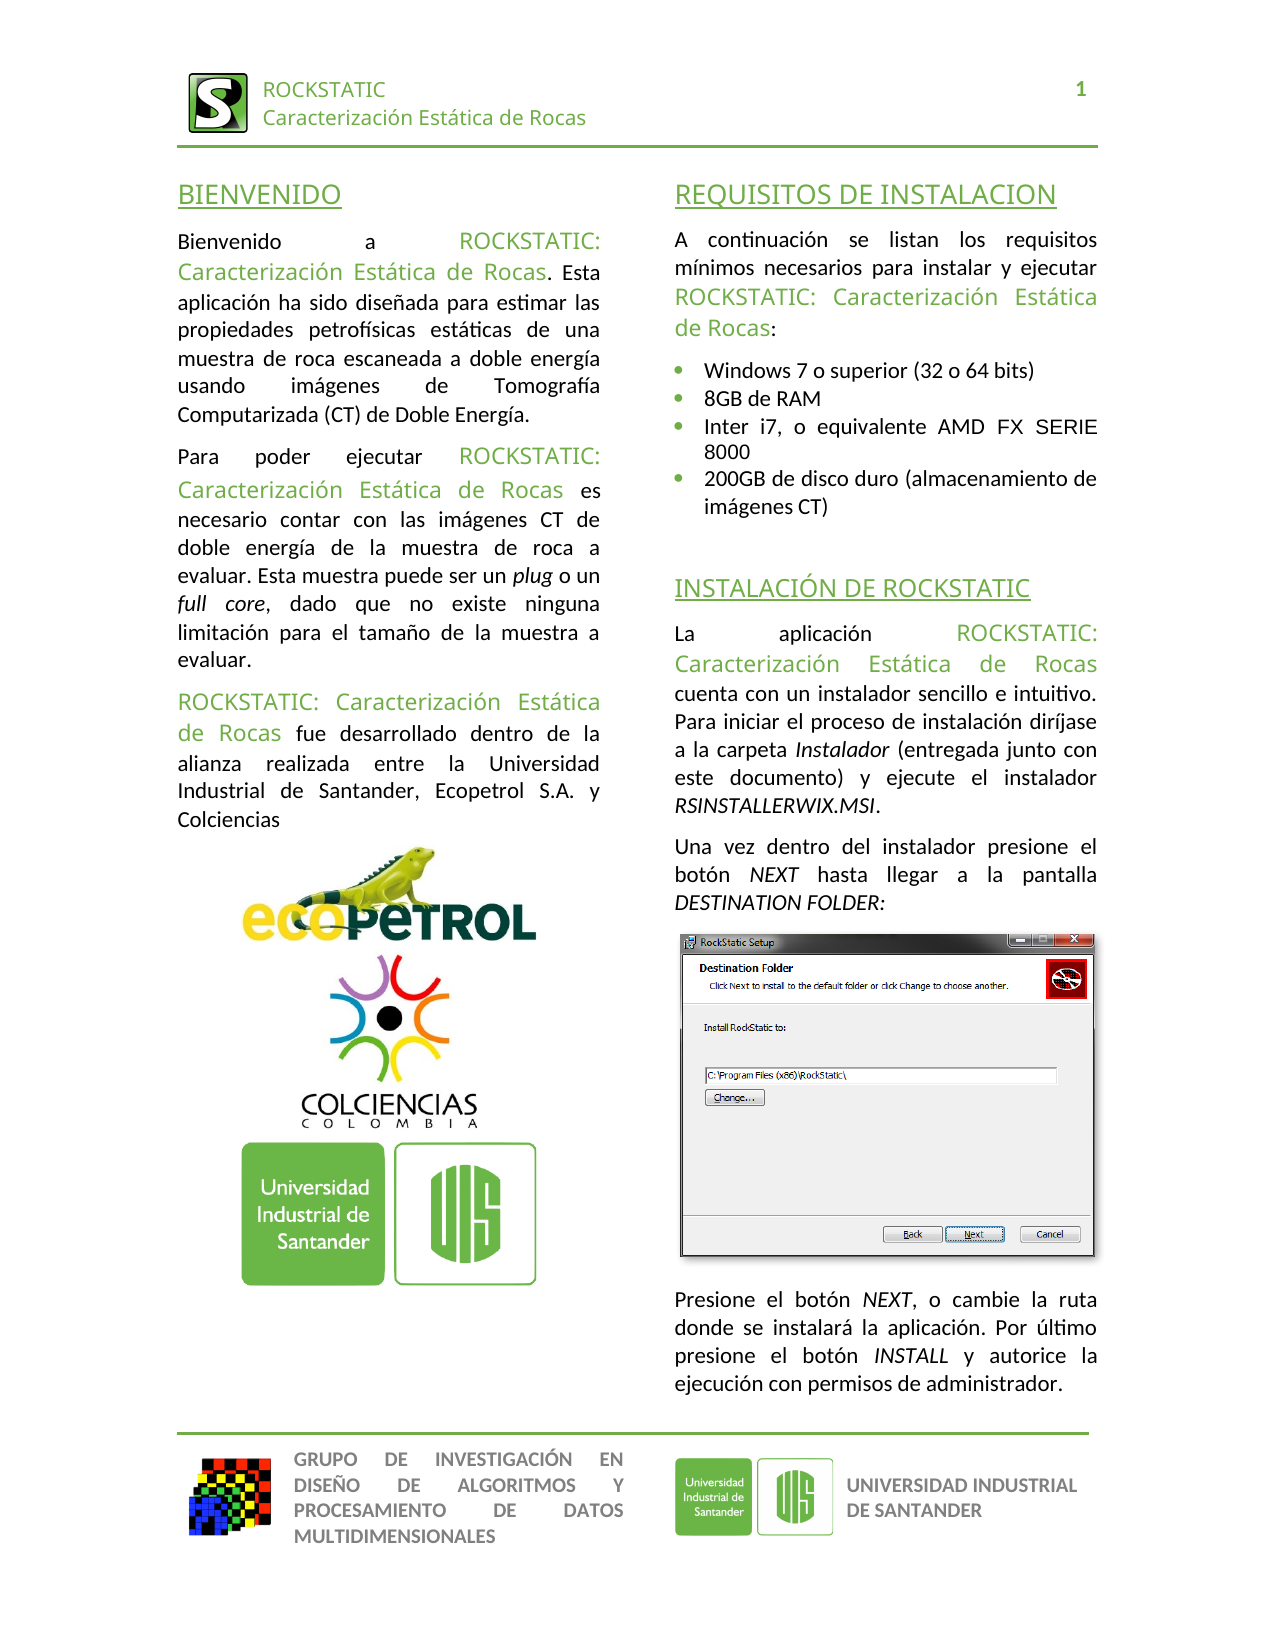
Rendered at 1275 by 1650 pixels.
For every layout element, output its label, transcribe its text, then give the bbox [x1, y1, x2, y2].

text A continuación se listan los requisitos mínimos necesarios para instalar y ejecutar ROCKSTATIC: Caracterización Estática de Rocas: [674, 225, 1098, 344]
subtitle INSTALACIÓN DE ROCKSTATIC [674, 570, 1098, 604]
text La aplicación ROCKSTATIC: Caracterización Estática de Rocas cuenta con un instalador sencillo e intuitivo. Para iniciar el proceso de instalación diríjase a la carpeta Instalador (entregada junto con este documento) y ejecute el instalador RSINSTALLERWIX.MSI. [674, 617, 1098, 819]
picture [188, 73, 248, 133]
text Presione el botón NEXT, o cambie la ruta donde se instalará la aplicación. Por último presione el botón INSTALL y autorice la ejecución con permisos de administrador. [674, 1285, 1098, 1397]
picture [680, 934, 1095, 1257]
text Para poder ejecutar ROCKSTATIC: Caracterización Estática de Rocas es necesario contar con las imágenes CT de doble energía de la muestra de roca a evaluar. Esta muestra puede ser un plug o un full core, dado que no existe ninguna limitación para el tamaño de la muestra a evaluar. [177, 440, 601, 674]
picture [675, 1458, 834, 1536]
subtitle REQUISITOS DE INSTALACION [674, 176, 1098, 213]
text Una vez dentro del instalador presione el botón NEXT hasta llegar a la pantalla DESTINATION FOLDER: [674, 832, 1098, 916]
text Bienvenido a ROCKSTATIC: Caracterización Estática de Rocas. Esta aplicación ha sido diseñada para estimar las propiedades petrofísicas estáticas de una muestra de roca escaneada a doble energía usando imágenes de Tomografía Computarizada (CT) de Doble Energía. [177, 225, 601, 428]
text ROCKSTATIC: Caracterización Estática de Rocas fue desarrollado dentro de la alianza realizada entre la Universidad Industrial de Santander, Ecopetrol S.A. y Colciencias [177, 686, 601, 833]
subtitle BIENVENIDO [177, 176, 601, 213]
picture [241, 1142, 537, 1286]
list Inter i7, o equivalente AMD FX SERIE 8000 [674, 412, 1098, 464]
picture [241, 845, 537, 941]
list Windows 7 o superior (32 o 64 bits) [674, 356, 1098, 384]
picture [300, 952, 478, 1130]
list 8GB de RAM [674, 384, 1098, 412]
list 200GB de disco duro (almacenamiento de imágenes CT) [674, 464, 1098, 520]
picture [188, 1458, 272, 1536]
